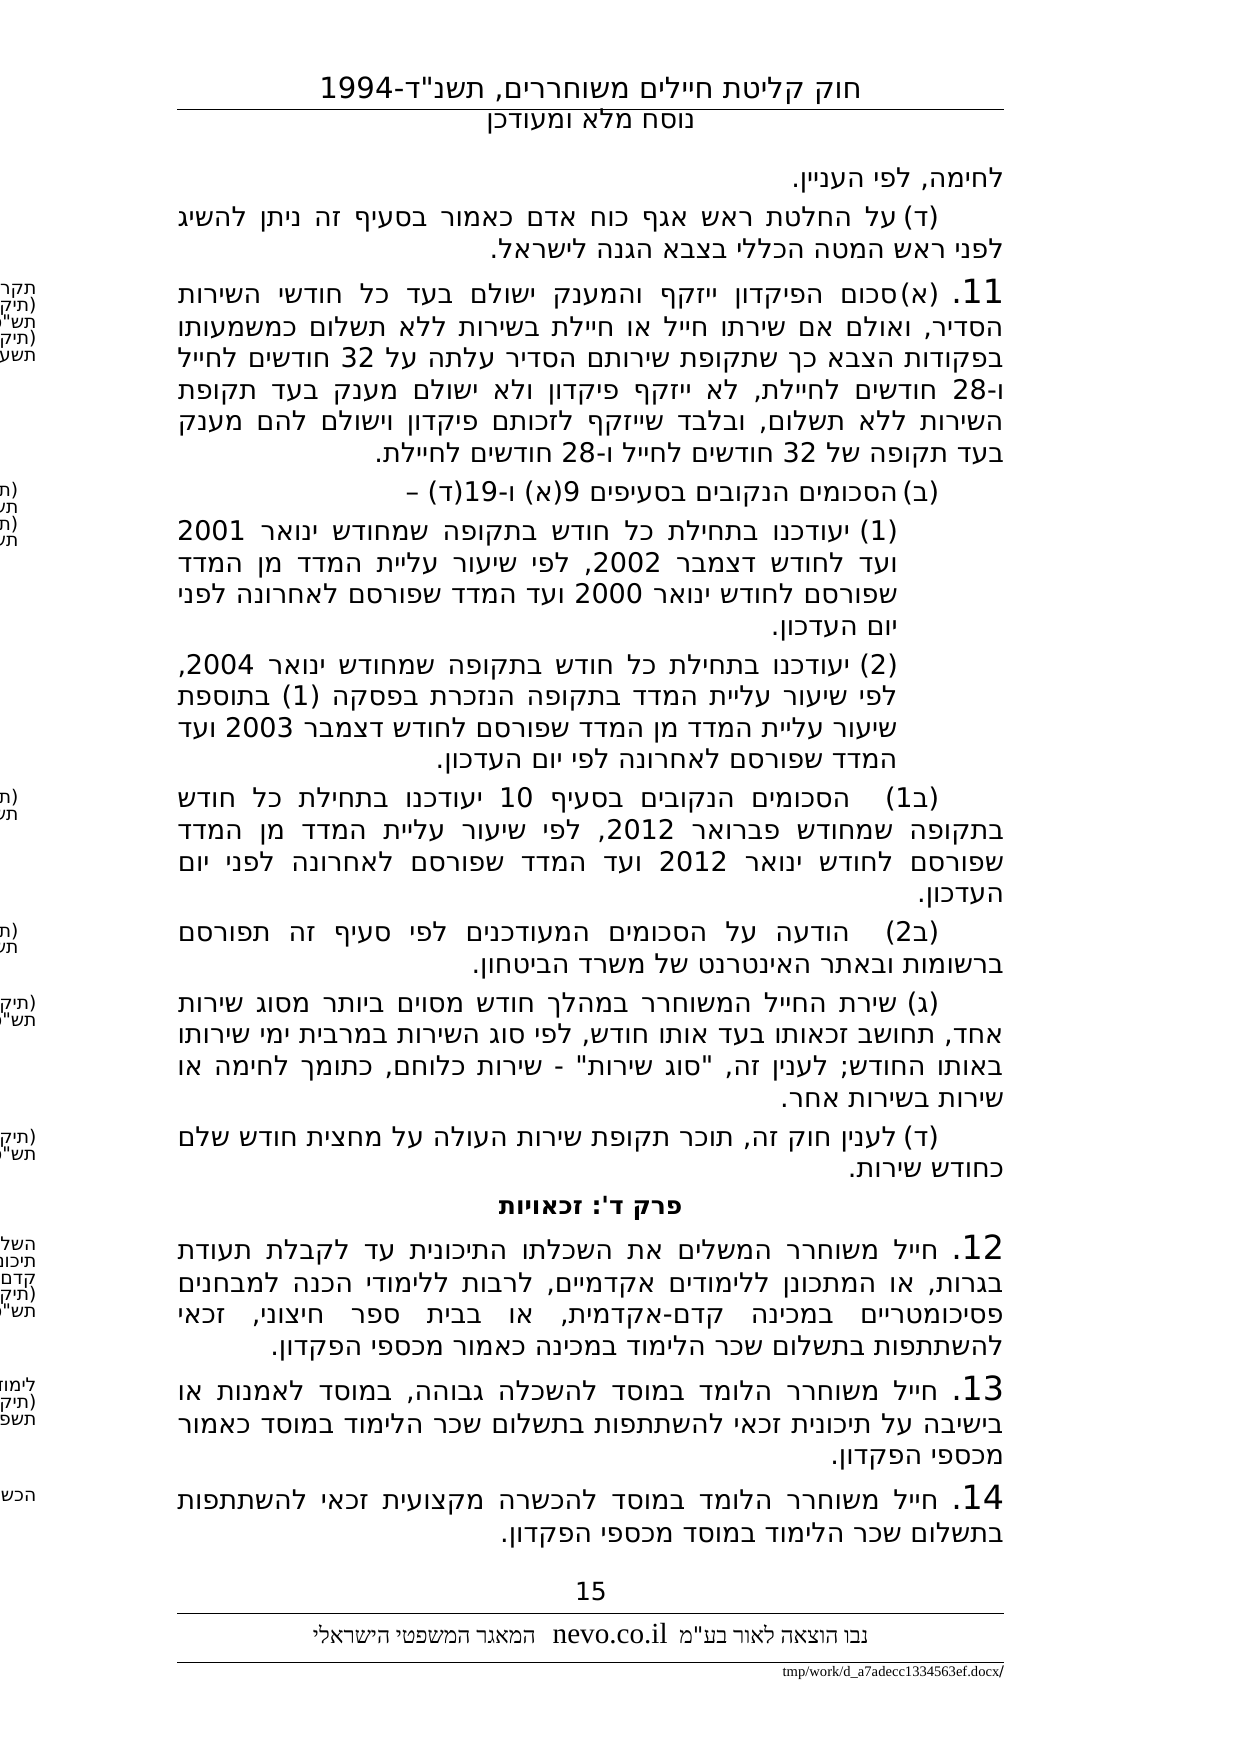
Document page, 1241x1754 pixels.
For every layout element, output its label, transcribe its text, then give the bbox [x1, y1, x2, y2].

text (1) יעודכנו בתחילת כל חודש בתקופה שמחודש ינואר 2001 ועד לחודש דצמבר 2002, לפי שיעור עליית המדד מן המדד שפורסם לחודש ינואר 2000 ועד המדד שפורסם לאחרונה לפני יום העדכון. [177, 515, 898, 642]
text 11. (א) סכום הפיקדון ייזקף והמענק ישולם בעד כל חודשי השירות הסדיר, ואולם אם שירתו חייל או חיילת בשירות ללא תשלום כמשמעותו בפקודות הצבא כך שתקופת שירותם הסדיר עלתה על 32 חודשים לחייל ו-28 חודשים לחיילת, לא ייזקף פיקדון ולא ישולם מענק בעד תקופת השירות ללא תשלום, ובלבד שייזקף לזכותם פיקדון וישולם להם מענק בעד תקופה של 32 חודשים לחייל ו-28 חודשים לחיילת. [177, 272, 1004, 469]
text 13. חייל משוחרר הלומד במוסד להשכלה גבוהה, במוסד לאמנות או בישיבה על תיכונית זכאי להשתתפות בתשלום שכר הלימוד במוסד כאמור מכספי הפקדון. [177, 1369, 1004, 1471]
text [177, 162, 1004, 194]
text (ב2) הודעה על הסכומים המעודכנים לפי סעיף זה תפורסם ברשומות ובאתר האינטרנט של משרד הביטחון. [177, 917, 1004, 980]
text (ב) הסכומים הנקובים בסעיפים 9(א) ו-19(ד) – [177, 476, 1004, 508]
text (ג) שירת החייל המשוחרר במהלך חודש מסוים ביותר מסוג שירות אחד, תחושב זכאותו בעד אותו חודש, לפי סוג השירות במרבית ימי שירותו באותו החודש; לענין זה, "סוג שירות" - שירות כלוחם, כתומך לחימה או שירות בשירות אחר. [177, 987, 1004, 1113]
text (ד) לענין חוק זה, תוכר תקופת שירות העולה על מחצית חודש שלם כחודש שירות. [177, 1121, 1004, 1184]
text (ד) על החלטת ראש אגף כוח אדם כאמור בסעיף זה ניתן להשיג לפני ראש המטה הכללי בצבא הגנה לישראל. [177, 201, 1004, 264]
text 12. חייל משוחרר המשלים את השכלתו התיכונית עד לקבלת תעודת בגרות, או המתכונן ללימודים אקדמיים, לרבות ללימודי הכנה למבחנים פסיכומטריים במכינה קדם-אקדמית, או בבית ספר חיצוני, זכאי להשתתפות בתשלום שכר הלימוד במכינה כאמור מכספי הפקדון. [177, 1228, 1004, 1362]
text פרק ד': זכאויות [177, 1192, 1004, 1221]
text (2) יעודכנו בתחילת כל חודש בתקופה שמחודש ינואר 2004, לפי שיעור עליית המדד בתקופה הנזכרת בפסקה (1) בתוספת שיעור עליית המדד מן המדד שפורסם לחודש דצמבר 2003 ועד המדד שפורסם לאחרונה לפי יום העדכון. [177, 649, 898, 775]
text 14. חייל משוחרר הלומד במוסד להכשרה מקצועית זכאי להשתתפות בתשלום שכר הלימוד במוסד מכספי הפקדון. [177, 1479, 1004, 1549]
text (ב1) הסכומים הנקובים בסעיף 10 יעודכנו בתחילת כל חודש בתקופה שמחודש פברואר 2012, לפי שיעור עליית המדד מן המדד שפורסם לחודש ינואר 2012 ועד המדד שפורסם לאחרונה לפני יום העדכון. [177, 783, 1004, 909]
